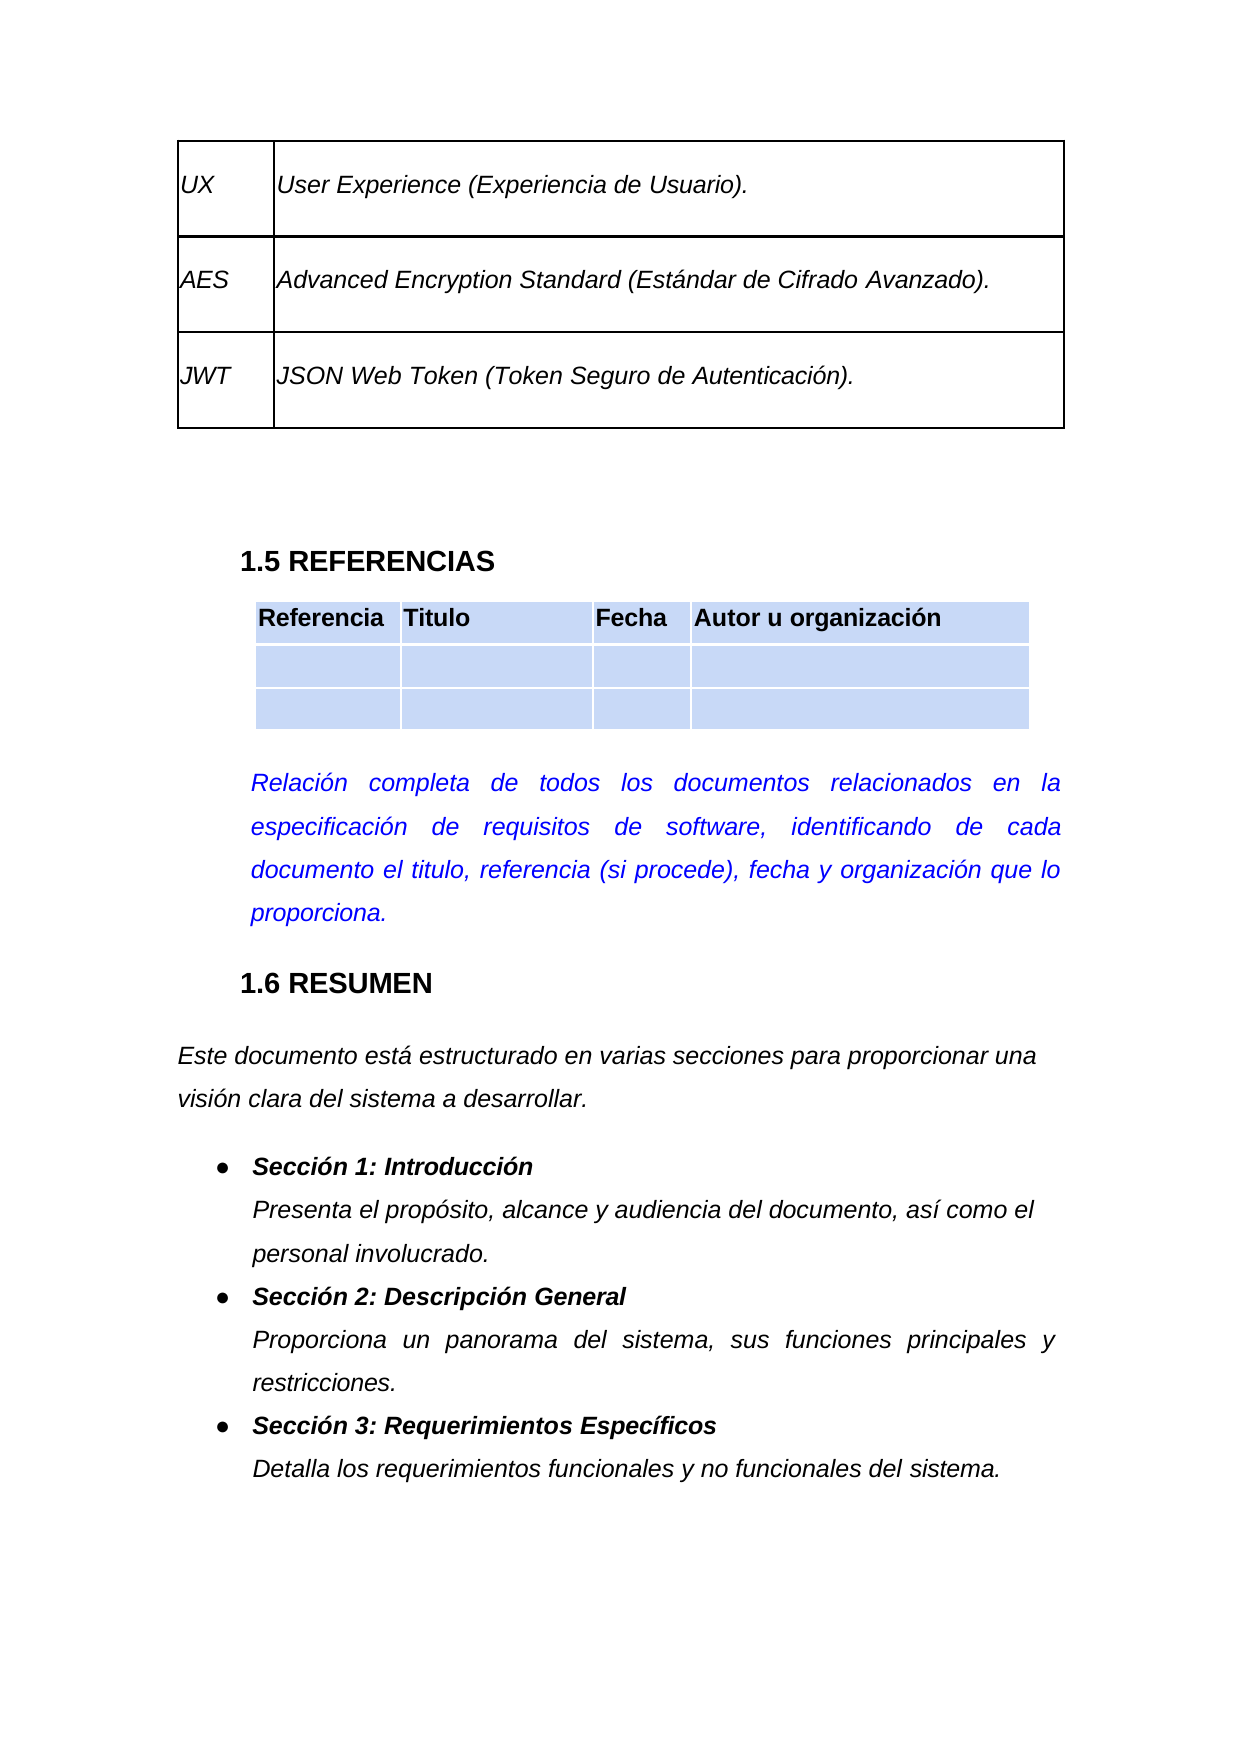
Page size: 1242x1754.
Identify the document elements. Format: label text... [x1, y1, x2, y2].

table_cell JSON Web Token (Token Seguro de Autenticación). [275, 333, 1063, 427]
subtitle Sección 1: Introducción [215, 1152, 1079, 1181]
table_cell [402, 689, 592, 729]
table_header Referencia [256, 602, 400, 643]
table_cell AES [179, 238, 273, 331]
text Este documento está estructurado en varias secciones para proporcionar una visión clara del sistema a desarrollar. [177, 1041, 1079, 1113]
text Relación completa de todos los documentos relacionados en la especificación de requisitos de software, identificando de cada documento el titulo, referencia (si procede), fecha y organización que lo proporciona. [251, 768, 1062, 926]
table_cell [402, 646, 592, 687]
subtitle REFERENCIAS [240, 543, 1079, 577]
table_cell Advanced Encryption Standard (Estándar de Cifrado Avanzado). [275, 238, 1063, 331]
table_header Autor u organización [692, 602, 1029, 643]
table_cell [692, 689, 1029, 729]
table_cell [256, 646, 400, 687]
subtitle Sección 2: Descripción General [215, 1282, 1079, 1311]
table_header Fecha [594, 602, 690, 643]
subtitle RESUMEN [240, 966, 1079, 999]
table_header UX [179, 142, 273, 235]
subtitle Sección 3: Requerimientos Específicos [215, 1411, 1079, 1440]
text Presenta el propósito, alcance y audiencia del documento, así como el personal involucrado. [252, 1196, 1079, 1267]
table_header Titulo [402, 602, 592, 643]
table_cell JWT [179, 333, 273, 427]
table_cell [692, 646, 1029, 687]
table_header User Experience (Experiencia de Usuario). [275, 142, 1063, 235]
text Proporciona un panorama del sistema, sus funciones principales y restricciones. [252, 1325, 1079, 1397]
table_cell [256, 689, 400, 729]
table_cell [594, 646, 690, 687]
table_cell [594, 689, 690, 729]
text Detalla los requerimientos funcionales y no funcionales del sistema. [252, 1454, 1079, 1483]
